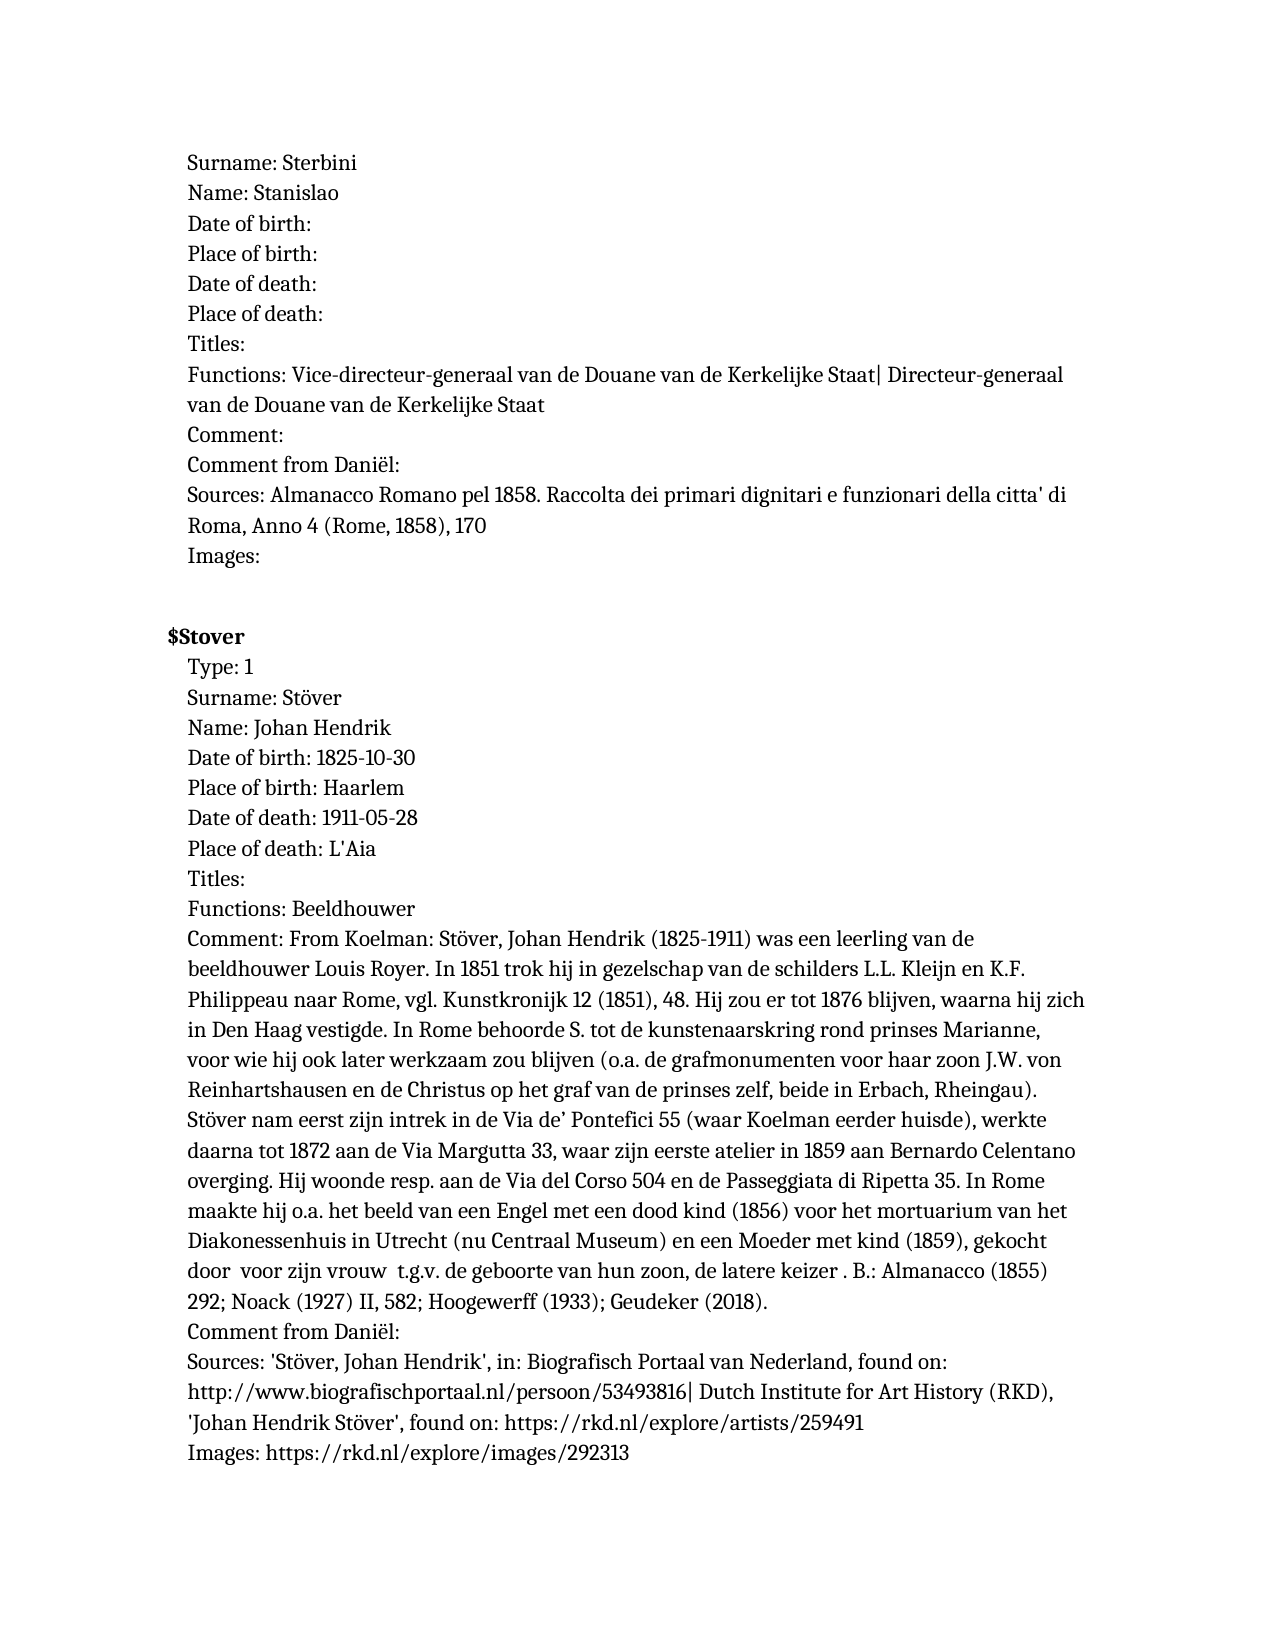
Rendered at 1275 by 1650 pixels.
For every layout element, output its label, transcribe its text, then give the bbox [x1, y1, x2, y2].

text $Stover Type: 1 Surname: Stöver Name: Johan Hendrik Date of birth: 1825-10-30 Place of birth: Haarlem Date of death: 1911-05-28 Place of death: L'Aia Titles: Functions: Beeldhouwer Comment: From Koelman: Stöver, Johan Hendrik (1825-1911) was een leerling van de beeldhouwer Louis Royer. In 1851 trok hij in gezelschap van de schilders L.L. Kleijn en K.F. Philippeau naar Rome, vgl. Kunstkronijk 12 (1851), 48. Hij zou er tot 1876 blijven, waarna hij zich in Den Haag vestigde. In Rome behoorde S. tot de kunstenaarskring rond prinses Marianne, voor wie hij ook later werkzaam zou blijven (o.a. de grafmonumenten voor haar zoon J.W. von Reinhartshausen en de Christus op het graf van de prinses zelf, beide in Erbach, Rheingau). Stöver nam eerst zijn intrek in de Via de’ Pontefici 55 (waar Koelman eerder huisde), werkte daarna tot 1872 aan de Via Margutta 33, waar zijn eerste atelier in 1859 aan Bernardo Celentano overging. Hij woonde resp. aan de Via del Corso 504 en de Passeggiata di Ripetta 35. In Rome maakte hij o.a. het beeld van een Engel met een dood kind (1856) voor het mortuarium van het Diakonessenhuis in Utrecht (nu Centraal Museum) en een Moeder met kind (1859), gekocht door voor zijn vrouw t.g.v. de geboorte van hun zoon, de latere keizer . B.: Almanacco (1855) 292; Noack (1927) II, 582; Hoogewerff (1933); Geudeker (2018). Comment from Daniël: Sources: 'Stöver, Johan Hendrik', in: Biografisch Portaal van Nederland, found on: http://www.biografischportaal.nl/persoon/53493816| Dutch Institute for Art History (RKD), 'Johan Hendrik Stöver', found on: https://rkd.nl/explore/artists/259491 Images: https://rkd.nl/explore/images/292313 [167, 624, 1087, 1496]
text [167, 150, 1087, 599]
